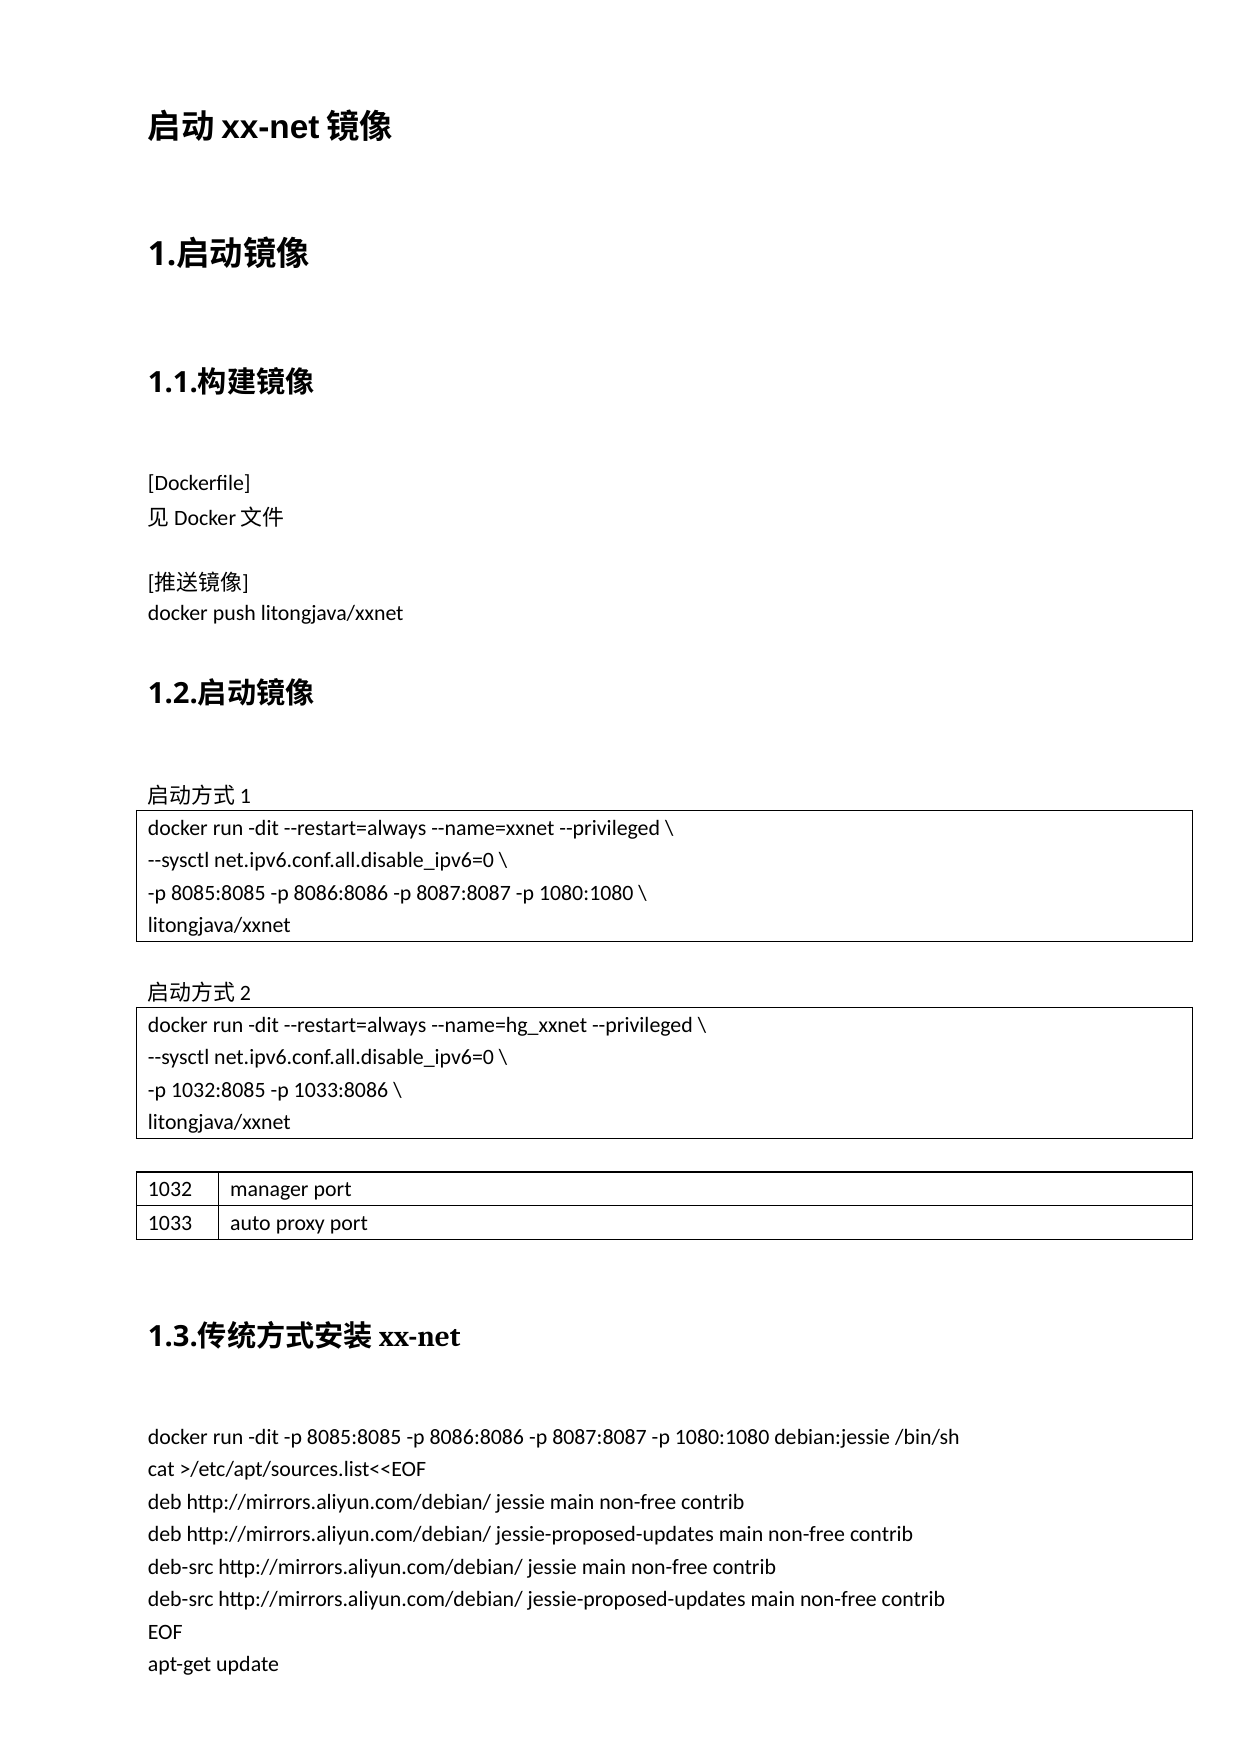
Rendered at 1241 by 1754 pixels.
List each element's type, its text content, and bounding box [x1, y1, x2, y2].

table_header docker run -dit --restart=always --name=hg_xxnet --privileged \ --sysctl net.ipv6.conf.all.disable_ipv6=0 \ -p 1032:8085 -p 1033:8086 \ litongjava/xxnet [137, 1008, 1192, 1138]
text deb-src http://mirrors.aliyun.com/debian/ jessie main non-free contrib [148, 1550, 1181, 1582]
table_cell auto proxy port [219, 1206, 1192, 1238]
text apt-get update [148, 1647, 1181, 1680]
subtitle 启动镜像 [148, 218, 1181, 283]
text cat >/etc/apt/sources.list<<EOF [148, 1452, 1181, 1485]
subtitle 启动xx-net镜像 [148, 92, 1181, 157]
text 启动方式2 [148, 974, 1181, 1007]
text 见Docker文件 [148, 499, 1181, 532]
text 启动方式1 [148, 777, 1181, 810]
subtitle 构建镜像 [148, 348, 1181, 413]
text docker push litongjava/xxnet [148, 597, 1181, 629]
subtitle 传统方式安装xx-net [148, 1301, 1181, 1366]
table_header 1032 [137, 1173, 218, 1205]
text deb-src http://mirrors.aliyun.com/debian/ jessie-proposed-updates main non-free contrib [148, 1582, 1181, 1615]
text [Dockerfile] [148, 467, 1181, 499]
text docker run -dit -p 8085:8085 -p 8086:8086 -p 8087:8087 -p 1080:1080 debian:jessie /bin/sh [148, 1420, 1181, 1452]
table_cell 1033 [137, 1206, 218, 1238]
table_header manager port [219, 1173, 1192, 1205]
text deb http://mirrors.aliyun.com/debian/ jessie main non-free contrib [148, 1485, 1181, 1517]
text deb http://mirrors.aliyun.com/debian/ jessie-proposed-updates main non-free contrib [148, 1517, 1181, 1550]
subtitle 启动镜像 [148, 658, 1181, 723]
table_header docker run -dit --restart=always --name=xxnet --privileged \ --sysctl net.ipv6.conf.all.disable_ipv6=0 \ -p 8085:8085 -p 8086:8086 -p 8087:8087 -p 1080:1080 \ litongjava/xxnet [137, 811, 1192, 941]
text [推送镜像] [148, 564, 1181, 597]
text EOF [148, 1615, 1181, 1647]
